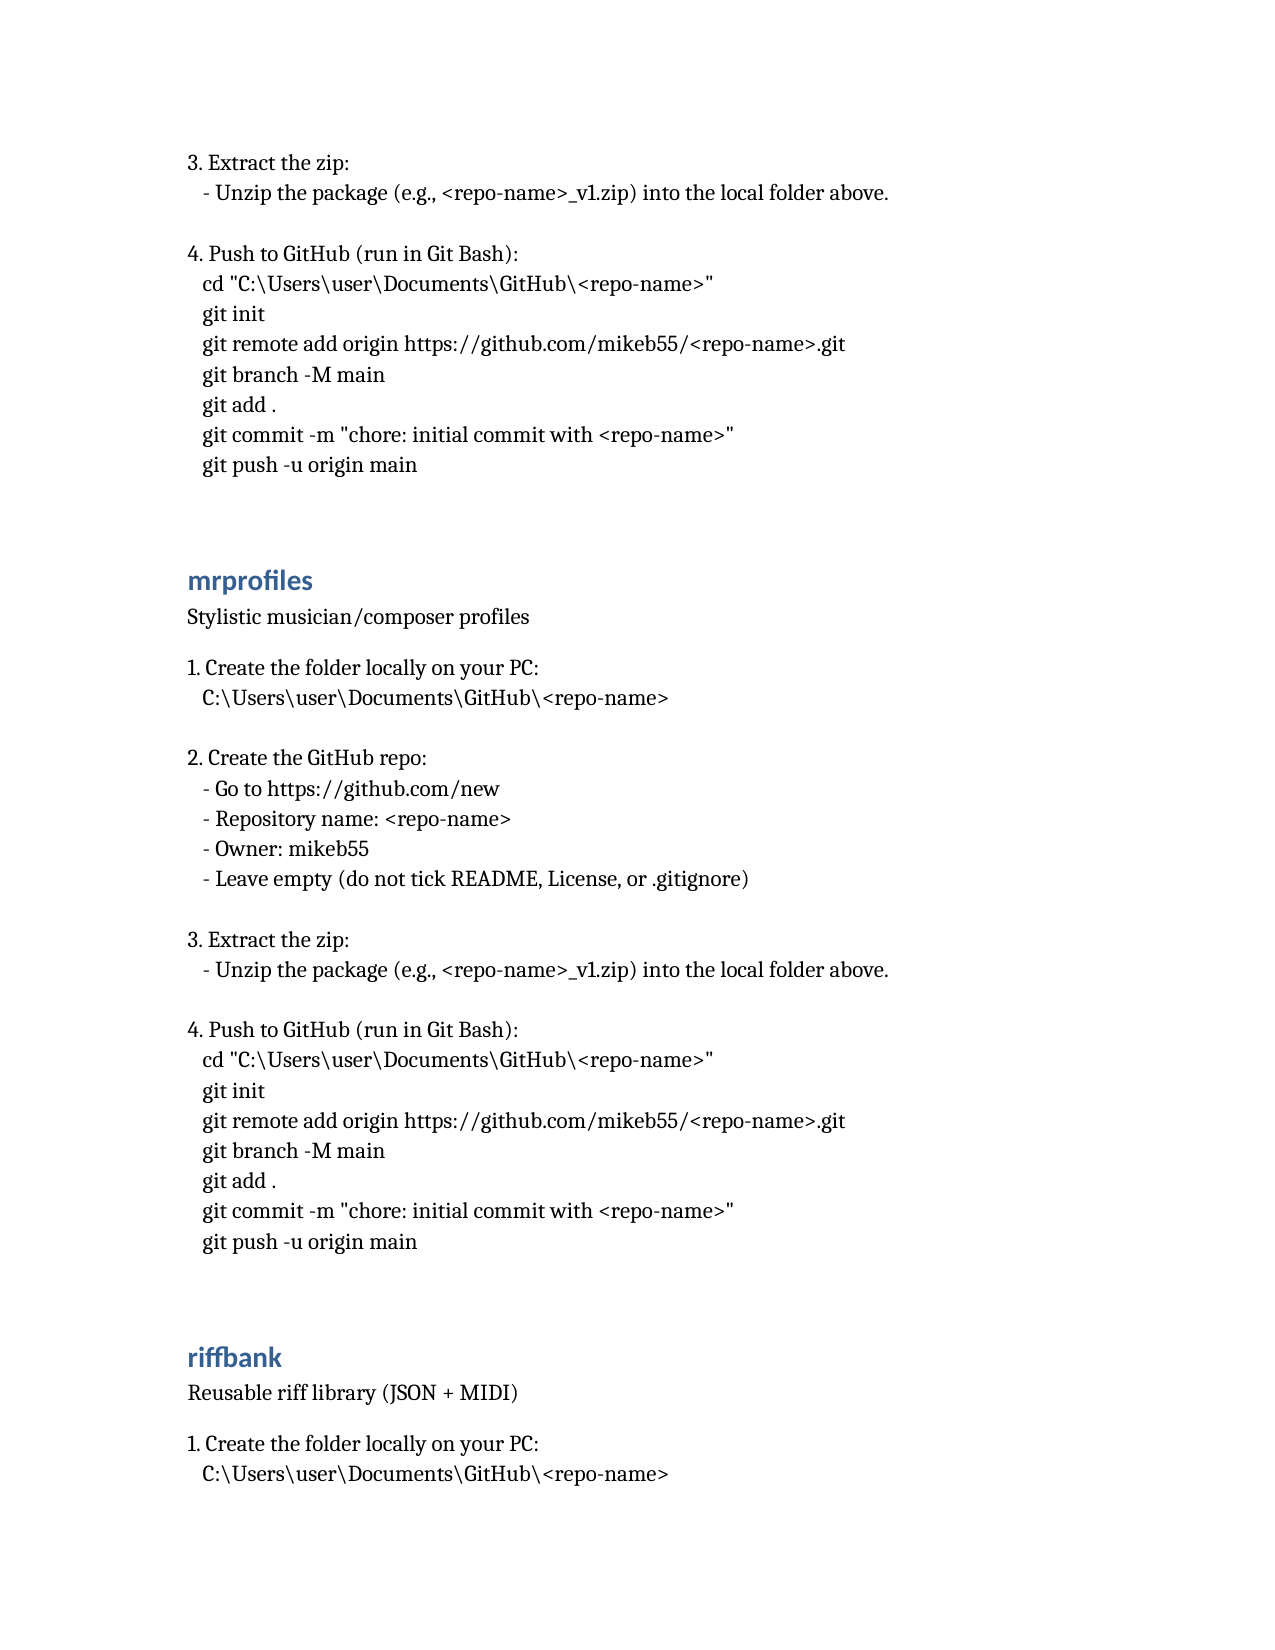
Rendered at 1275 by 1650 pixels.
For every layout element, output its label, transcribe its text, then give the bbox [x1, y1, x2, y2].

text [187, 150, 1087, 509]
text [187, 1431, 1087, 1487]
text Stylistic musician/composer profiles [187, 603, 1087, 630]
text Reusable riff library (JSON + MIDI) [187, 1380, 1087, 1406]
subtitle mrprofiles [187, 562, 1087, 598]
subtitle riffbank [187, 1339, 1087, 1374]
